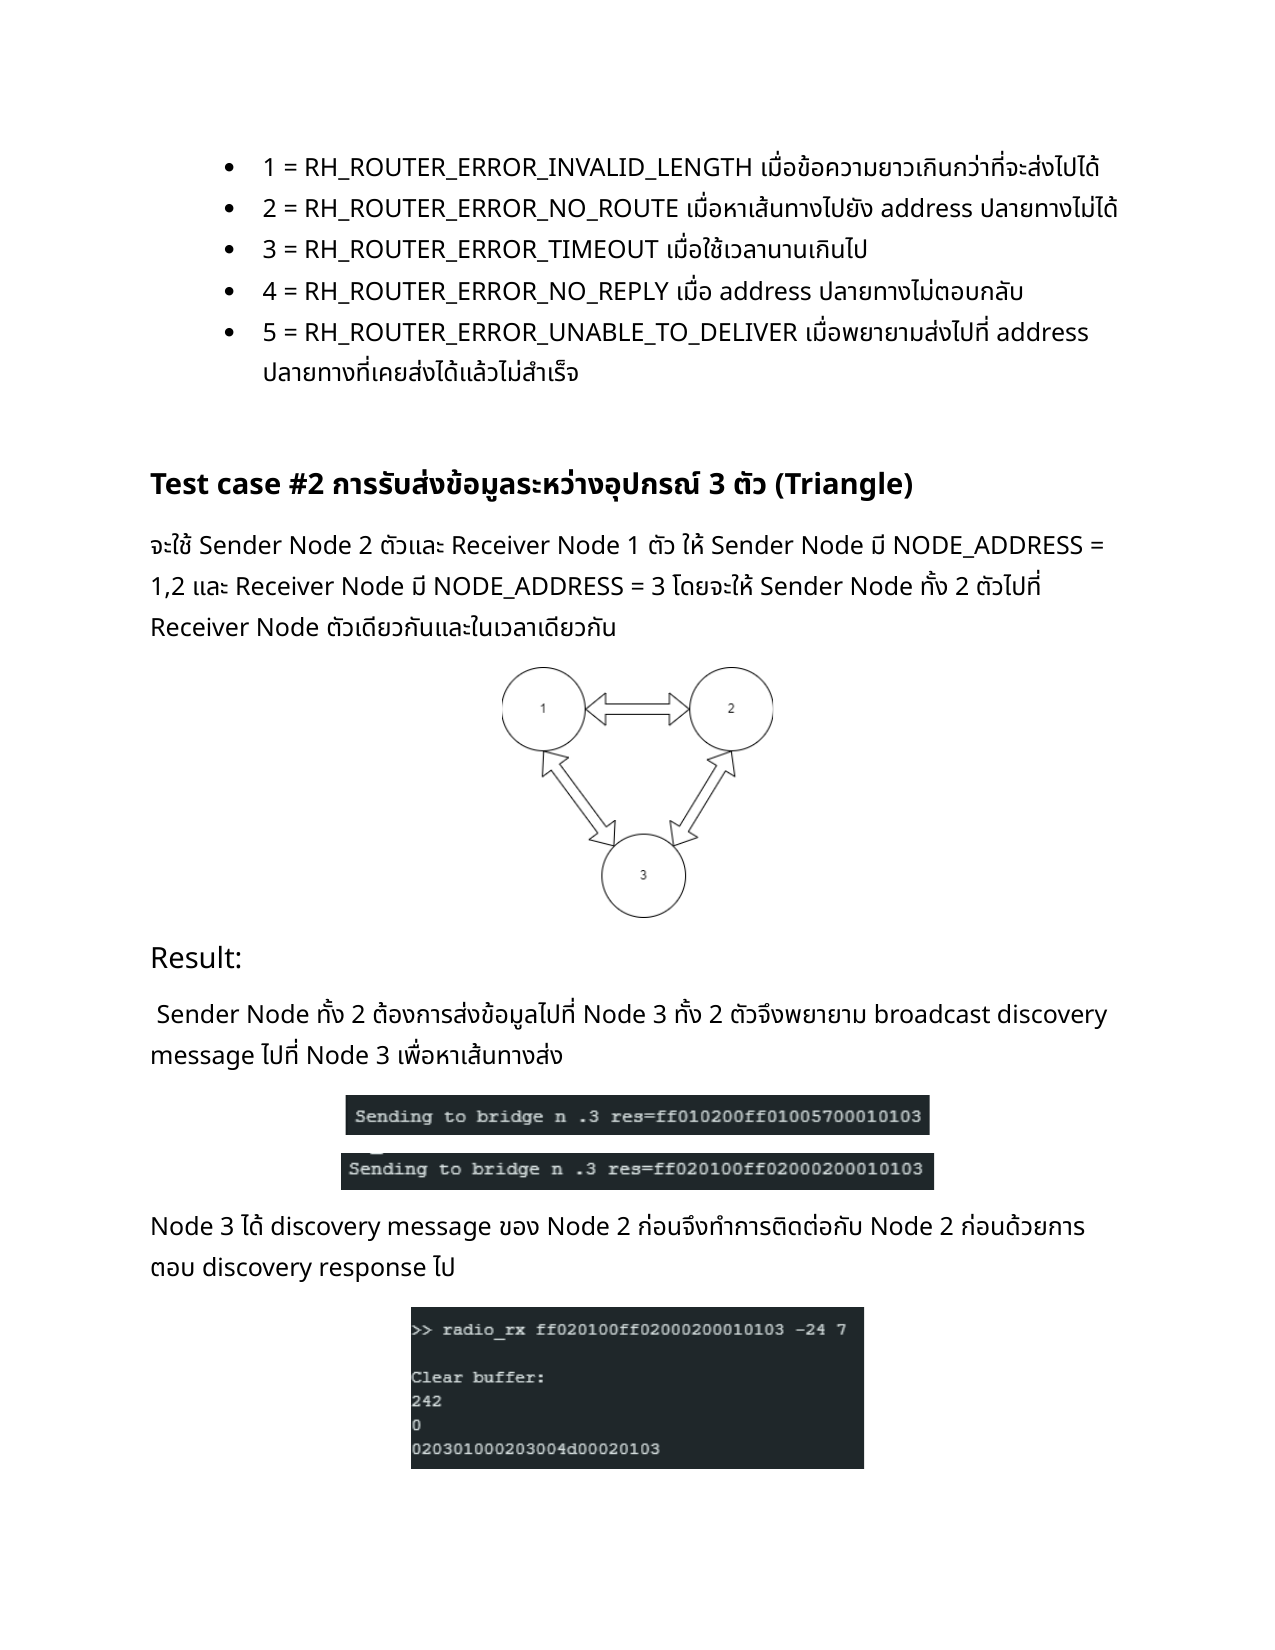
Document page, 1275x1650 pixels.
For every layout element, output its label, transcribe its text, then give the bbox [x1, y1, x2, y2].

list 5 = RH_ROUTER_ERROR_UNABLE_TO_DELIVER เมื่อพยายามส่งไปที่ address ปลายทางที่เคยส่งได้แล้วไม่สำเร็จ [225, 314, 1125, 393]
picture [341, 1153, 935, 1190]
picture [502, 667, 774, 918]
list 2 = RH_ROUTER_ERROR_NO_ROUTE เมื่อหาเส้นทางไปยัง address ปลายทางไม่ได้ [225, 191, 1125, 229]
text Test case #2 การรับส่งข้อมูลระหว่างอุปกรณ์ 3 ตัว (Triangle) [150, 463, 1125, 507]
list 3 = RH_ROUTER_ERROR_TIMEOUT เมื่อใช้เวลานานเกินไป [225, 232, 1125, 270]
text Sender Node ทั้ง 2 ต้องการส่งข้อมูลไปที่ Node 3 ทั้ง 2 ตัวจึงพยายาม broadcast discovery message ไปที่ Node 3 เพื่อหาเส้นทางส่ง [150, 996, 1125, 1076]
text จะใช้ Sender Node 2 ตัวและ Receiver Node 1 ตัว ให้ Sender Node มี NODE_ADDRESS = 1,2 และ Receiver Node มี NODE_ADDRESS = 3 โดยจะให้ Sender Node ทั้ง 2 ตัวไปที่ Receiver Node ตัวเดียวกันและในเวลาเดียวกัน [150, 528, 1125, 648]
picture [411, 1307, 865, 1469]
list 4 = RH_ROUTER_ERROR_NO_REPLY เมื่อ address ปลายทางไม่ตอบกลับ [225, 273, 1125, 311]
list 1 = RH_ROUTER_ERROR_INVALID_LENGTH เมื่อข้อความยาวเกินกว่าที่จะส่งไปได้ [225, 150, 1125, 188]
text Result: [150, 937, 1125, 977]
text Node 3 ได้ discovery message ของ Node 2 ก่อนจึงทำการติดต่อกับ Node 2 ก่อนด้วยการตอบ discovery response ไป [150, 1209, 1125, 1288]
picture [345, 1095, 930, 1135]
